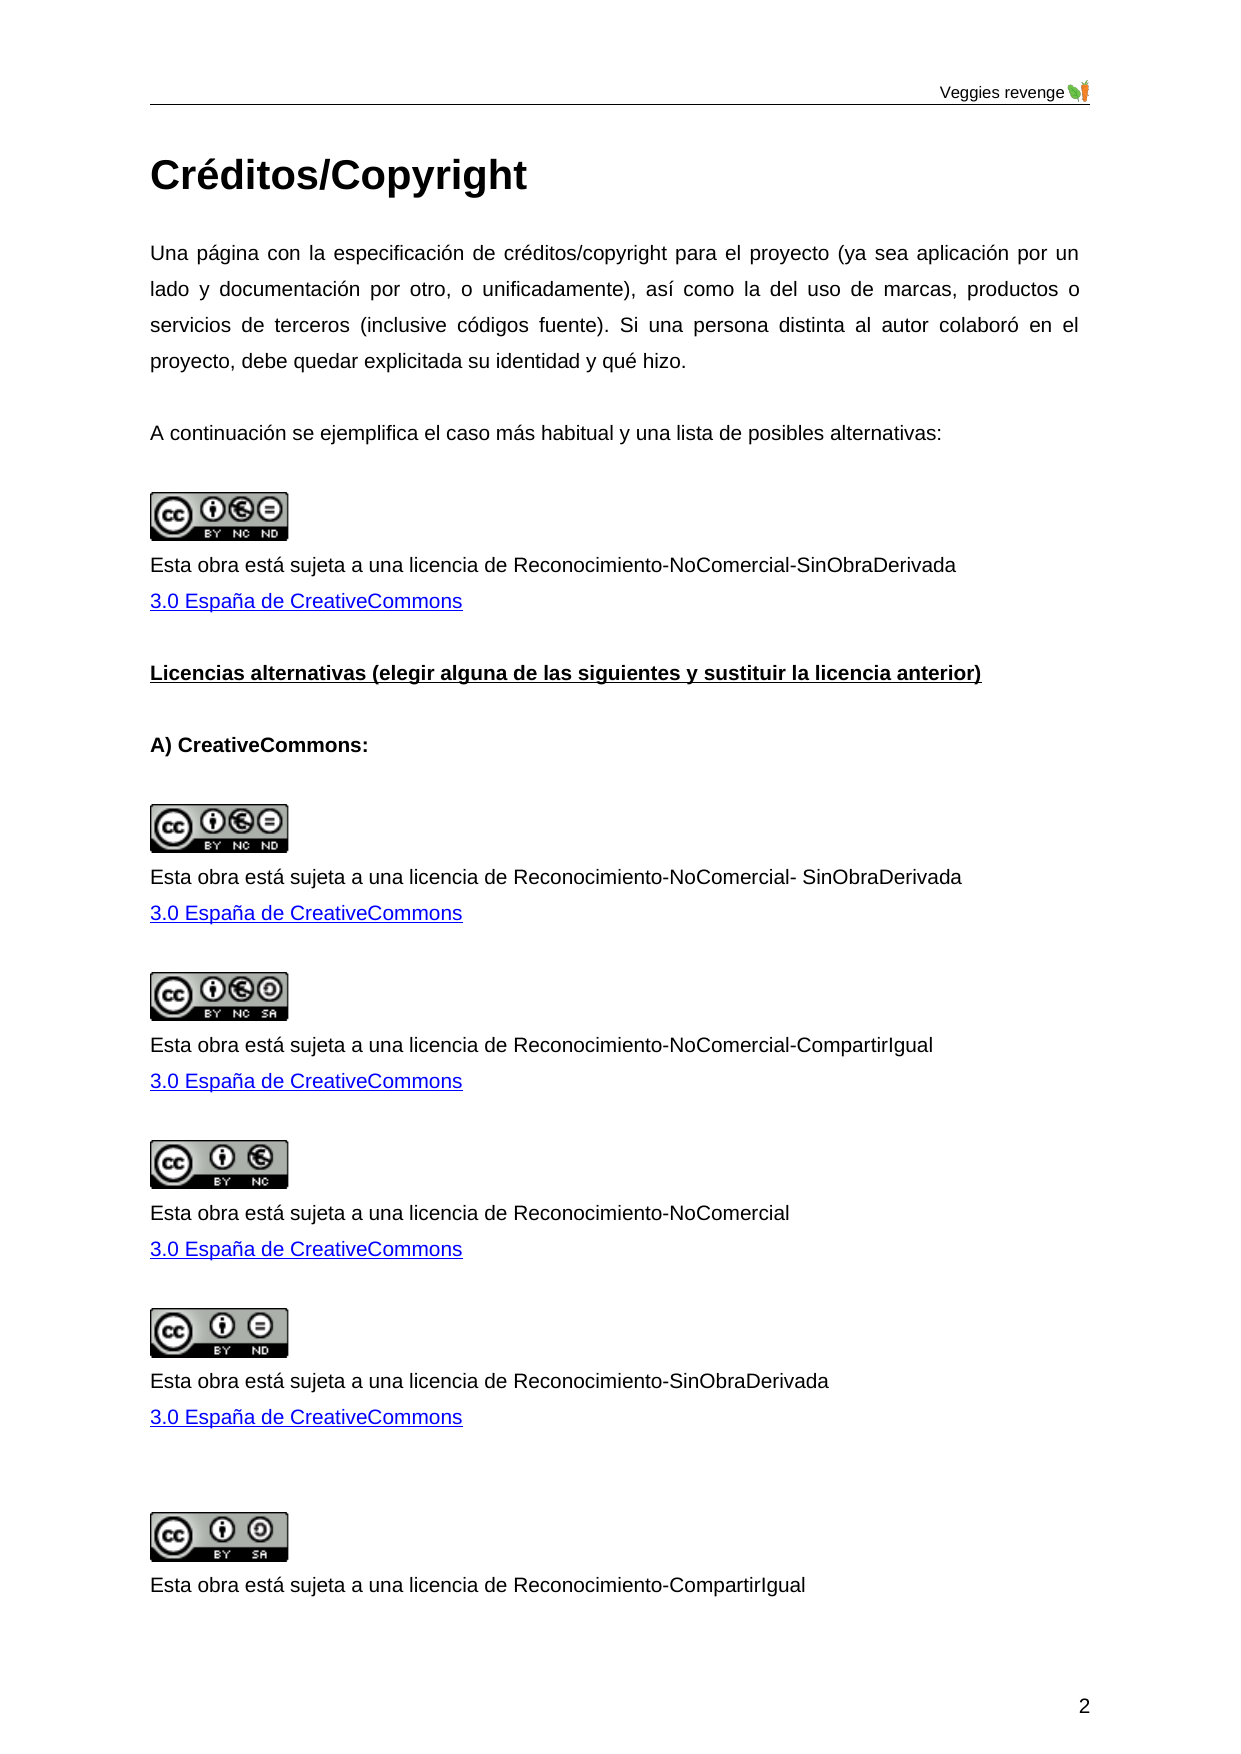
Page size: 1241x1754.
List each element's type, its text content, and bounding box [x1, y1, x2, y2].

text Esta obra está sujeta a una licencia de Reconocimiento-NoComercial- SinObraDerivada [150, 804, 1081, 889]
text A continuación se ejemplifica el caso más habitual y una lista de posibles alternativas: [150, 421, 1081, 445]
picture [150, 804, 289, 853]
text Esta obra está sujeta a una licencia de Reconocimiento-NoComercial [150, 1141, 1081, 1225]
picture [150, 972, 289, 1021]
text 3.0 España de CreativeCommons [150, 901, 1081, 925]
text 3.0 España de CreativeCommons [150, 1237, 1081, 1261]
picture [150, 492, 289, 541]
text 3.0 España de CreativeCommons [150, 1069, 1081, 1093]
picture [150, 1308, 289, 1358]
text A) CreativeCommons: [150, 733, 1081, 757]
picture [1067, 80, 1089, 102]
text 3.0 España de CreativeCommons [150, 1405, 1081, 1429]
text Esta obra está sujeta a una licencia de Reconocimiento-NoComercial-SinObraDerivada [150, 493, 1081, 577]
text 3.0 España de CreativeCommons [150, 589, 1081, 613]
picture [150, 1140, 289, 1189]
text Créditos/Copyright [150, 150, 1090, 198]
text Una página con la especificación de créditos/copyright para el proyecto (ya sea aplicación por un lado y documentación por otro, o unificadamente), así como la del uso de marcas, productos o servicios de terceros (inclusive códigos fuente). Si una persona distinta al autor colaboró en el proyecto, debe quedar explicitada su identidad y qué hizo. [150, 241, 1081, 373]
picture [150, 1512, 289, 1562]
text Esta obra está sujeta a una licencia de Reconocimiento-SinObraDerivada [150, 1309, 1081, 1393]
text Esta obra está sujeta a una licencia de Reconocimiento-NoComercial-CompartirIgual [150, 973, 1081, 1057]
text Esta obra está sujeta a una licencia de Reconocimiento-CompartirIgual [150, 1513, 1081, 1597]
text Licencias alternativas (elegir alguna de las siguientes y sustituir la licencia anterior) [150, 661, 1081, 685]
